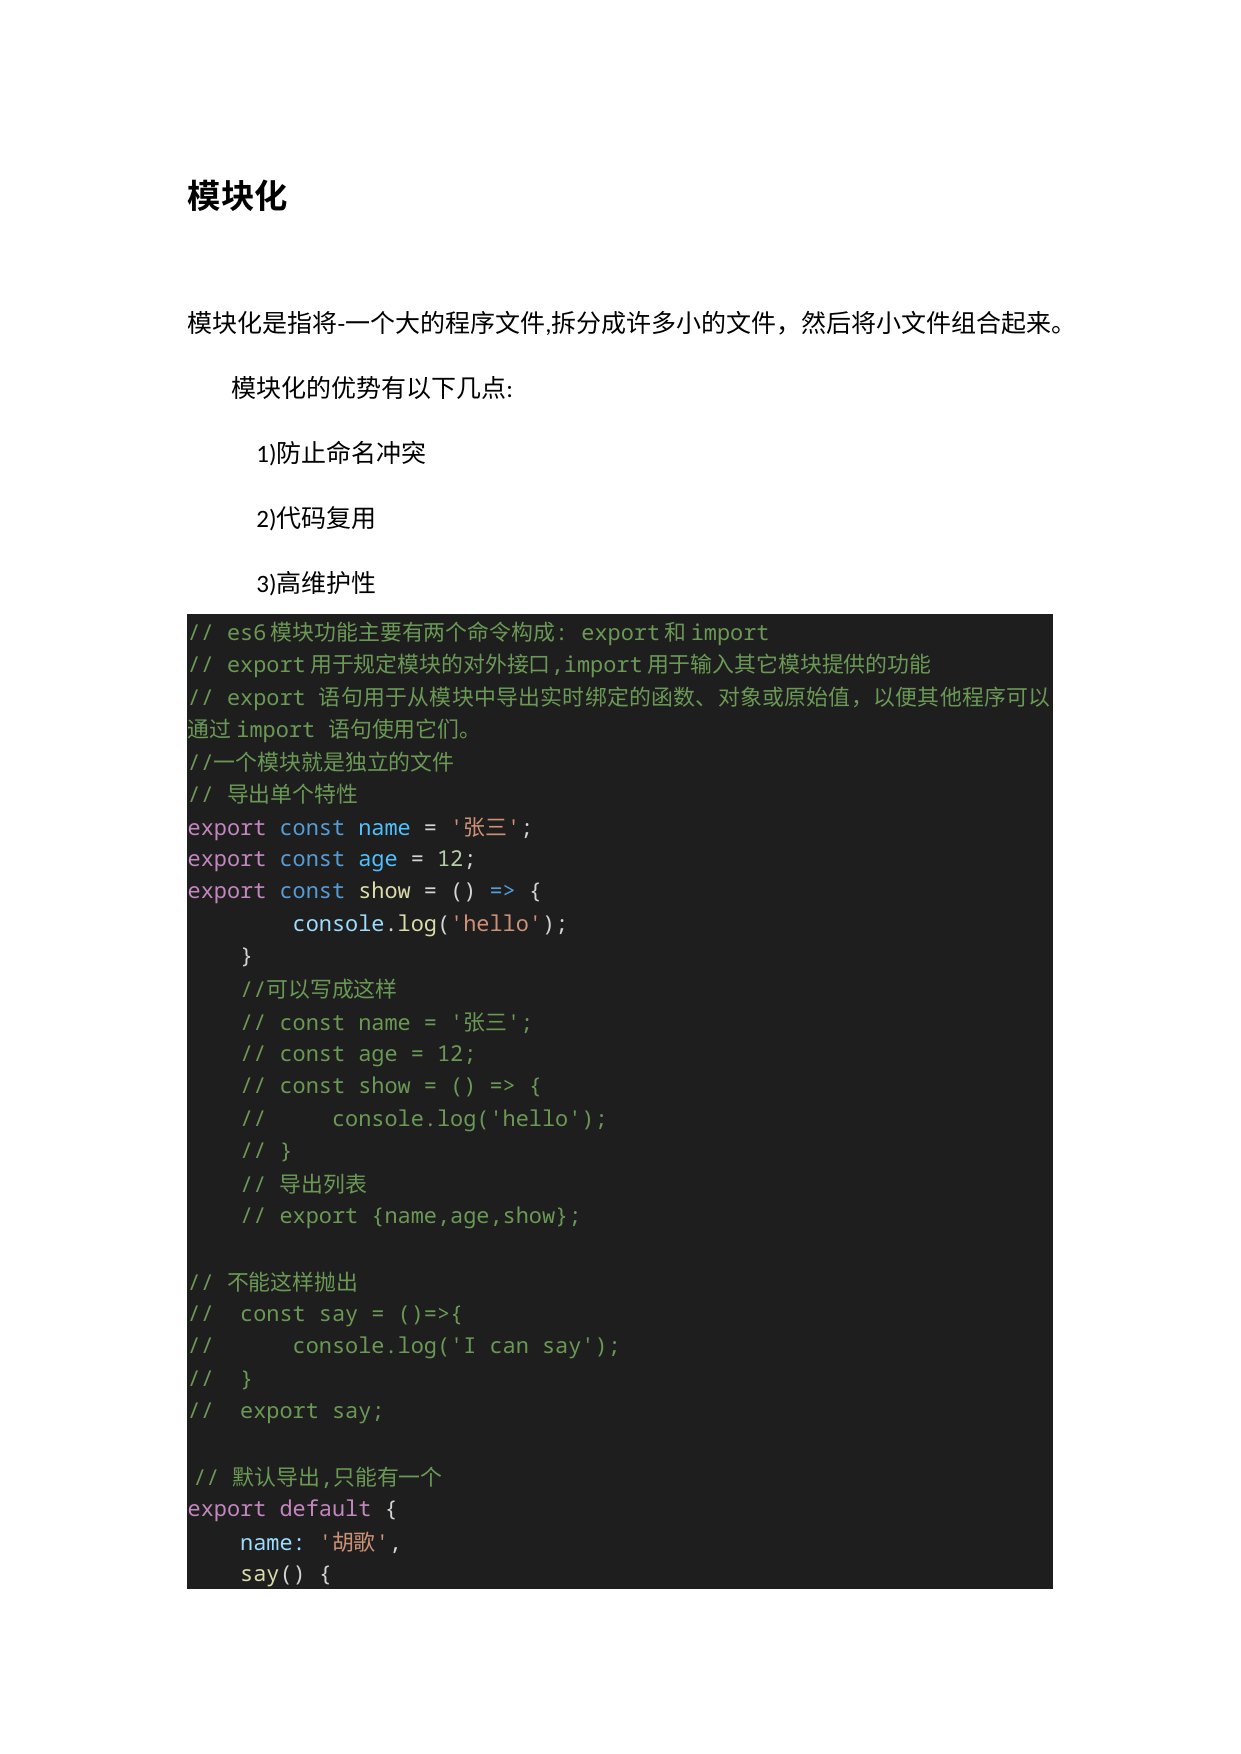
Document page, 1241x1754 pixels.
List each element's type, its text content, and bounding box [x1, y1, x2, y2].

text export default { [187, 1492, 1053, 1524]
text // } [187, 1362, 1053, 1394]
text // 不能这样抛出 [187, 1264, 1053, 1297]
text 2)代码复用 [256, 484, 1053, 549]
text name: '胡歌', [187, 1524, 1053, 1557]
text // 默认导出,只能有一个 [187, 1459, 1053, 1492]
text export const name = '张三'; [187, 809, 1053, 842]
text //一个模块就是独立的文件 [187, 744, 1053, 777]
text // export用于规定模块的对外接口,import用于输入其它模块提供的功能 [187, 647, 1053, 679]
text // export 语句用于从模块中导出实时绑定的函数、对象或原始值，以便其他程序可以通过 import 语句使用它们。 [187, 679, 1053, 744]
text 3)高维护性 [256, 549, 1053, 614]
text // export say; [187, 1394, 1053, 1427]
text // console.log('I can say'); [187, 1329, 1053, 1362]
text // const show = () => { [187, 1069, 1053, 1102]
text // const name = '张三'; [187, 1004, 1053, 1037]
text say() { [187, 1557, 1053, 1589]
text } [187, 939, 1053, 972]
text export const age = 12; [187, 842, 1053, 874]
text export const show = () => { [187, 874, 1053, 907]
text console.log('hello'); [187, 907, 1053, 939]
text // es6模块功能主要有两个命令构成: export和import [187, 614, 1053, 647]
subtitle 模块化 [187, 162, 1053, 227]
text //可以写成这样 [187, 972, 1053, 1004]
text // } [187, 1134, 1053, 1167]
text // export {name,age,show}; [187, 1199, 1053, 1232]
text // 导出单个特性 [187, 777, 1053, 809]
text 模块化是指将-一个大的程序文件,拆分成许多小的文件，然后将小文件组合起来。 [187, 289, 1053, 354]
text // const say = ()=>{ [187, 1297, 1053, 1329]
text 模块化的优势有以下几点: [231, 354, 1053, 419]
text // console.log('hello'); [187, 1102, 1053, 1134]
text 1)防止命名冲突 [256, 419, 1053, 484]
text // 导出列表 [187, 1167, 1053, 1199]
text // const age = 12; [187, 1037, 1053, 1069]
